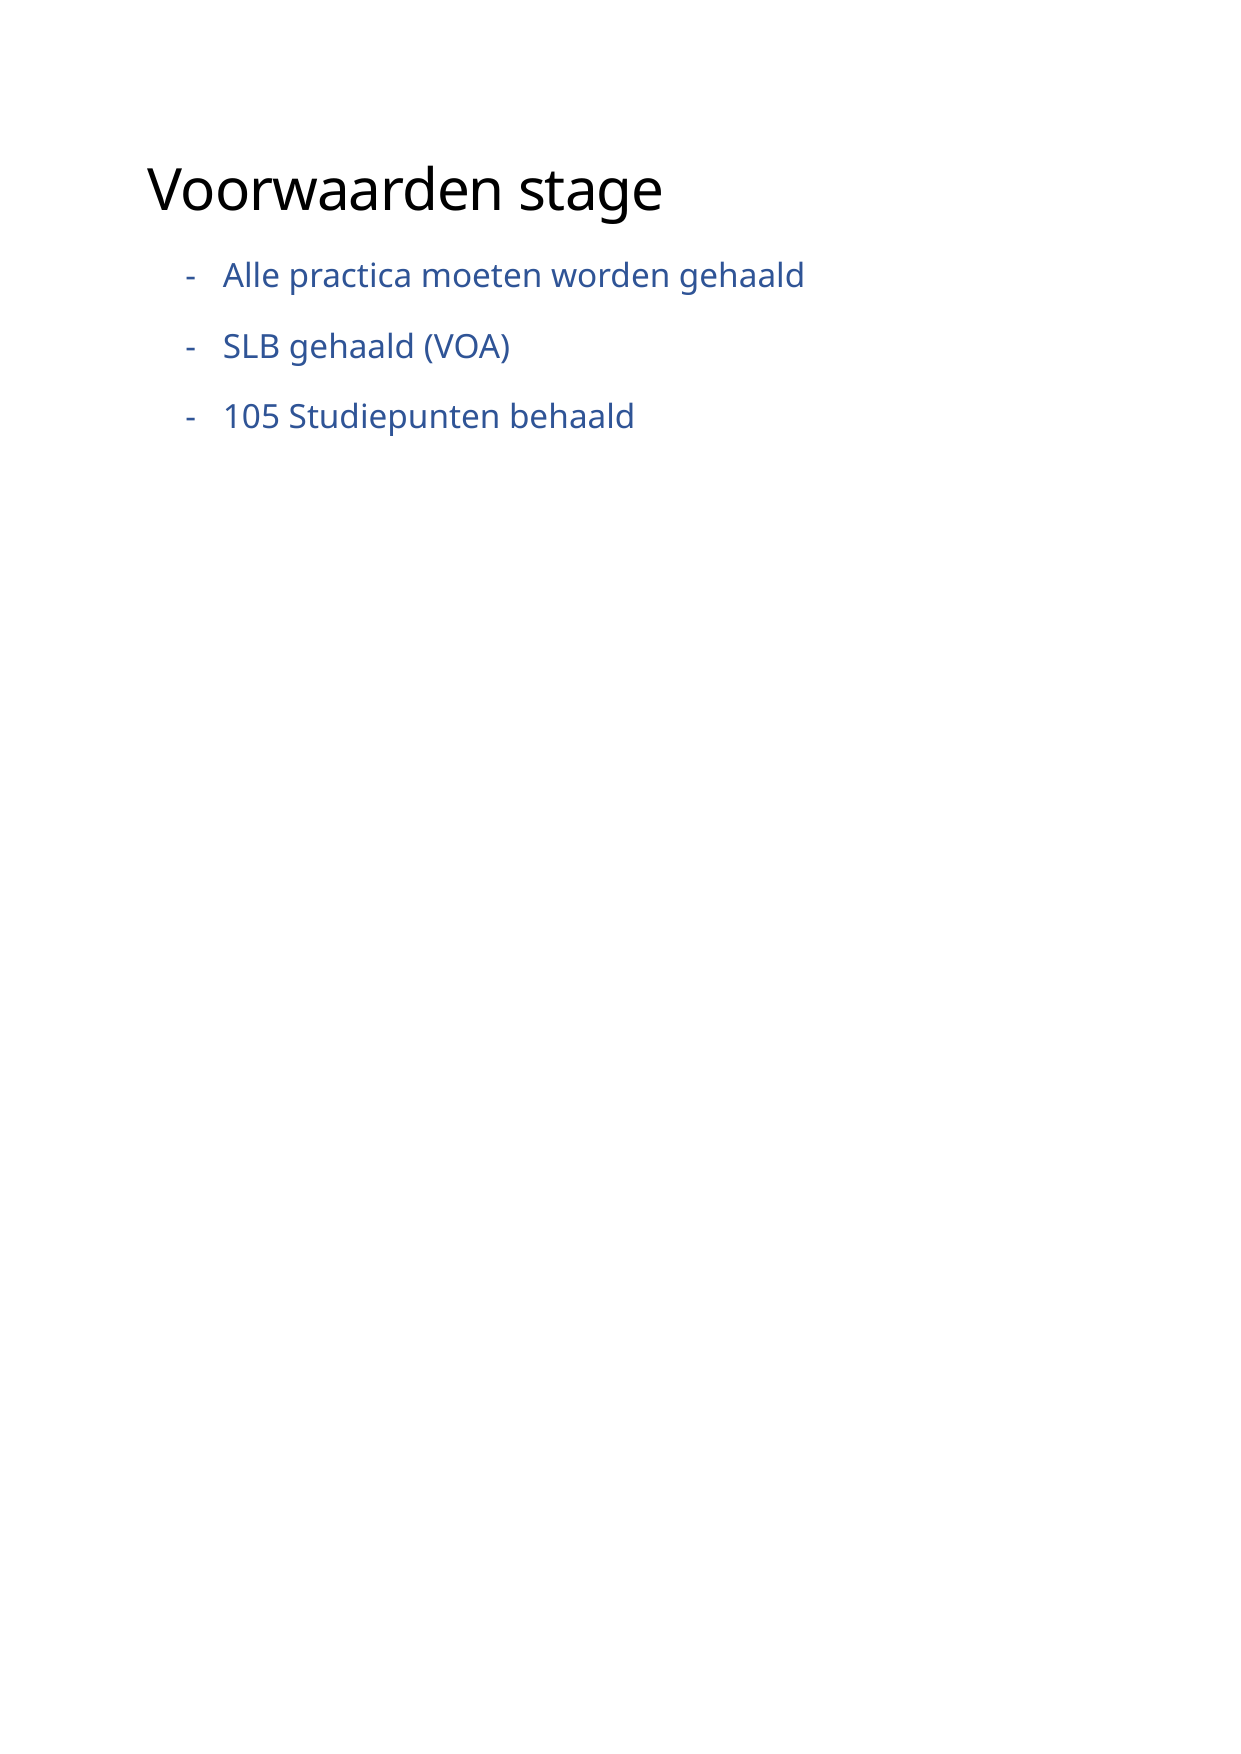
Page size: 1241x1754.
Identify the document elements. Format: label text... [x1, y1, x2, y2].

subtitle Alle practica moeten worden gehaald [185, 252, 1093, 297]
subtitle SLB gehaald (VOA) [185, 322, 1093, 368]
subtitle 105 Studiepunten behaald [185, 393, 1093, 438]
title Voorwaarden stage [148, 148, 1093, 227]
